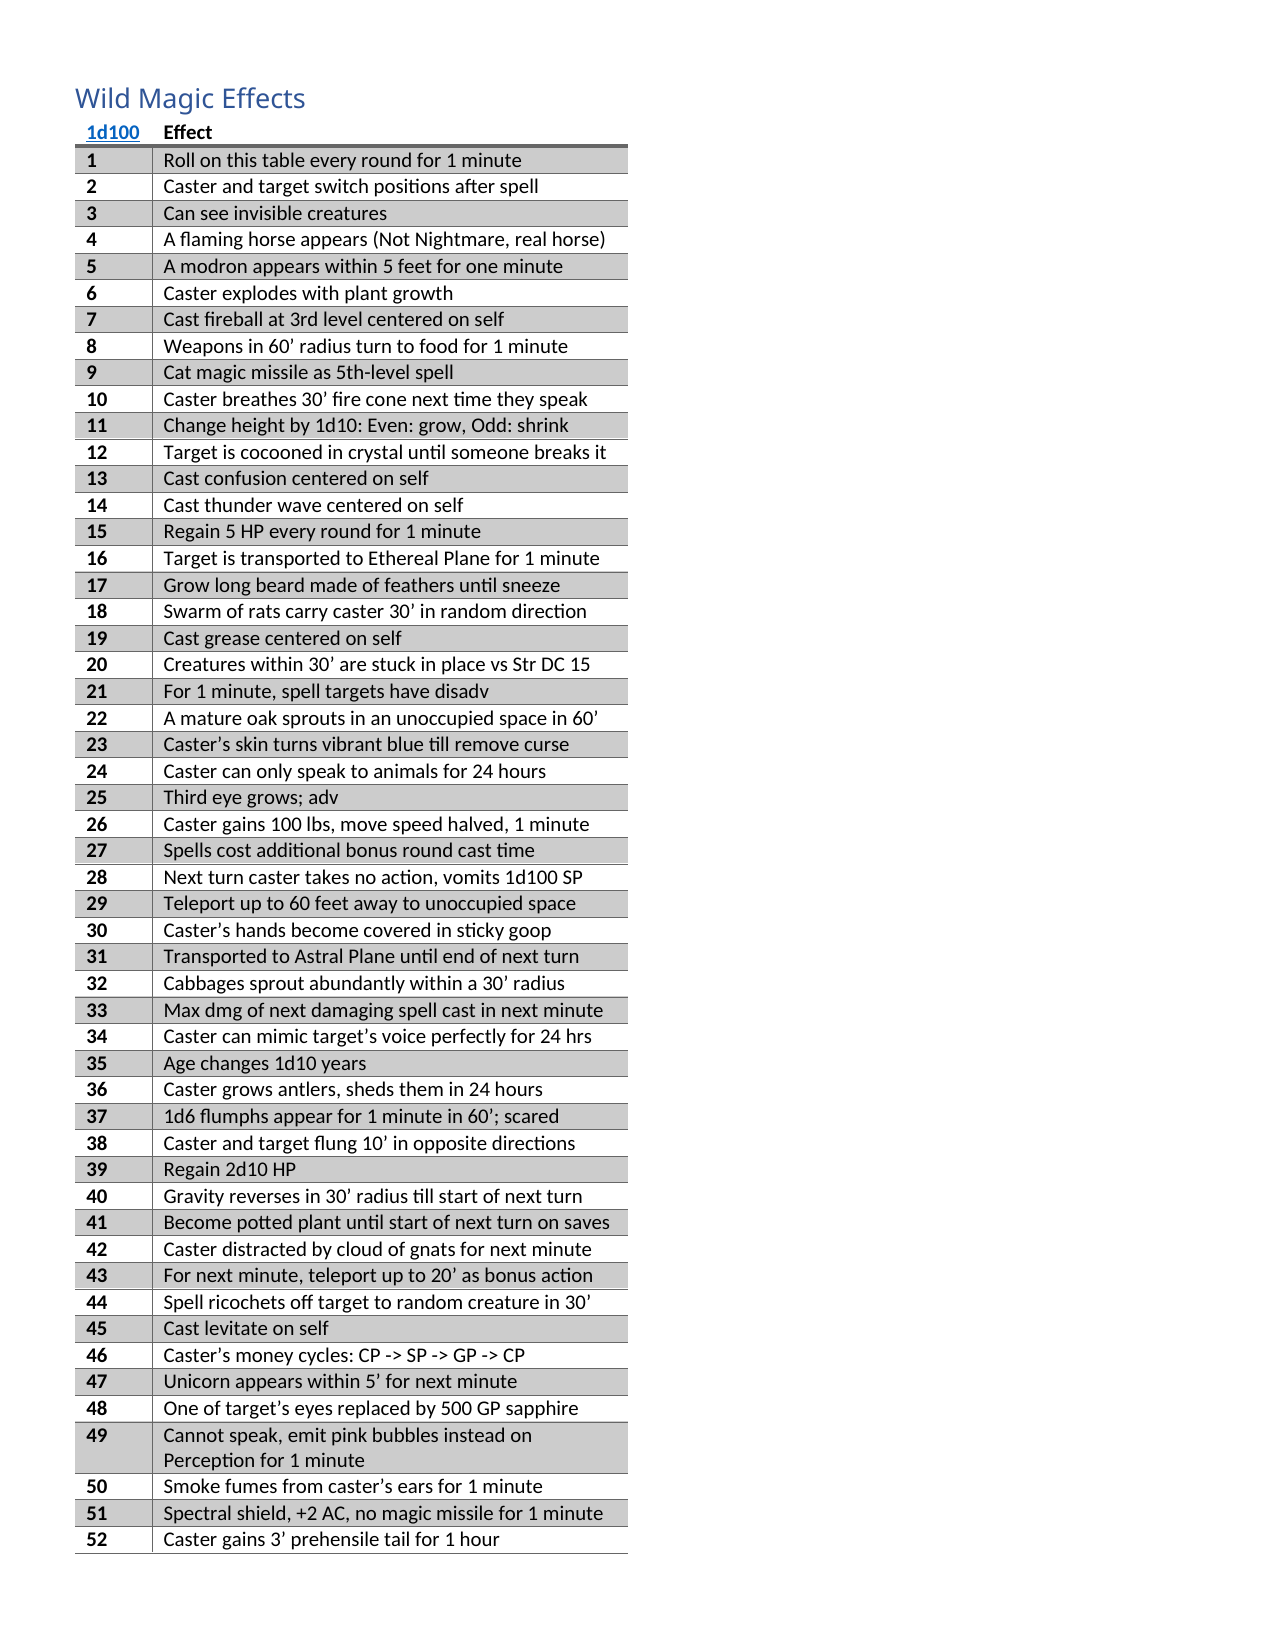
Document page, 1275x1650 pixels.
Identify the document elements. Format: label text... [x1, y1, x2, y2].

table_cell Third eye grows; adv [153, 785, 628, 810]
table_cell Caster’s hands become covered in sticky goop [153, 918, 628, 943]
table_cell A flaming horse appears (Not Nightmare, real horse) [153, 227, 628, 253]
table_cell 10 [75, 386, 152, 412]
table_cell 48 [75, 1396, 152, 1421]
table_cell Roll on this table every round for 1 minute [153, 148, 628, 173]
table_cell 37 [75, 1104, 152, 1129]
table_cell 2 [75, 174, 152, 199]
table_cell 22 [75, 705, 152, 731]
table_cell 44 [75, 1290, 152, 1315]
table_cell 33 [75, 998, 152, 1023]
table_cell 52 [75, 1527, 152, 1552]
subtitle Wild Magic Effects [75, 79, 1200, 116]
table_cell Target is cocooned in crystal until someone breaks it [153, 440, 628, 465]
table_cell 31 [75, 944, 152, 970]
table_cell One of target’s eyes replaced by 500 GP sapphire [153, 1396, 628, 1421]
table_cell 1 [75, 148, 152, 173]
table_cell A mature oak sprouts in an unoccupied space in 60’ [153, 705, 628, 731]
table_cell 13 [75, 466, 152, 492]
table_cell Cast confusion centered on self [153, 466, 628, 492]
table_cell Caster and target switch positions after spell [153, 174, 628, 199]
table_cell 35 [75, 1051, 152, 1076]
table_cell Change height by 1d10: Even: grow, Odd: shrink [153, 413, 628, 438]
table_cell Smoke fumes from caster’s ears for 1 minute [153, 1474, 628, 1499]
table_cell Caster breathes 30’ fire cone next time they speak [153, 386, 628, 412]
table_cell A modron appears within 5 feet for one minute [153, 254, 628, 279]
table_cell Spell ricochets off target to random creature in 30’ [153, 1290, 628, 1315]
table_cell 41 [75, 1210, 152, 1235]
table_cell 28 [75, 865, 152, 890]
table_cell 38 [75, 1130, 152, 1156]
table_cell 8 [75, 333, 152, 359]
table_cell 36 [75, 1077, 152, 1103]
table_cell Cabbages sprout abundantly within a 30’ radius [153, 971, 628, 996]
table_cell 47 [75, 1369, 152, 1395]
table_cell 50 [75, 1474, 152, 1499]
table_cell 9 [75, 360, 152, 385]
table_cell Cast levitate on self [153, 1316, 628, 1342]
table_cell Caster and target flung 10’ in opposite directions [153, 1130, 628, 1156]
table_cell 16 [75, 546, 152, 571]
table_cell 23 [75, 732, 152, 757]
table_cell Creatures within 30’ are stuck in place vs Str DC 15 [153, 652, 628, 678]
table_cell Become potted plant until start of next turn on saves [153, 1210, 628, 1235]
table_cell Weapons in 60’ radius turn to food for 1 minute [153, 333, 628, 359]
table_cell Spectral shield, +2 AC, no magic missile for 1 minute [153, 1500, 628, 1526]
table_cell 14 [75, 493, 152, 518]
table_cell 12 [75, 440, 152, 465]
table_cell 19 [75, 626, 152, 651]
table_cell For next minute, teleport up to 20’ as bonus action [153, 1263, 628, 1288]
table_cell Grow long beard made of feathers until sneeze [153, 573, 628, 598]
table_cell Regain 5 HP every round for 1 minute [153, 519, 628, 545]
table_cell 4 [75, 227, 152, 253]
table_cell Caster grows antlers, sheds them in 24 hours [153, 1077, 628, 1103]
table_cell 24 [75, 758, 152, 784]
table_cell 1d6 flumphs appear for 1 minute in 60’; scared [153, 1104, 628, 1129]
table_cell 27 [75, 838, 152, 863]
table_cell 40 [75, 1183, 152, 1209]
table_cell Target is transported to Ethereal Plane for 1 minute [153, 546, 628, 571]
table_cell Caster’s skin turns vibrant blue till remove curse [153, 732, 628, 757]
table_cell Max dmg of next damaging spell cast in next minute [153, 998, 628, 1023]
table_cell 26 [75, 811, 152, 837]
table_cell Cannot speak, emit pink bubbles instead on Perception for 1 minute [153, 1423, 628, 1473]
table_cell 34 [75, 1024, 152, 1049]
table_cell 32 [75, 971, 152, 996]
table_cell Caster can mimic target’s voice perfectly for 24 hrs [153, 1024, 628, 1049]
table_header Effect [152, 119, 628, 144]
table_cell 6 [75, 280, 152, 306]
table_cell Cat magic missile as 5th-level spell [153, 360, 628, 385]
table_cell Caster distracted by cloud of gnats for next minute [153, 1236, 628, 1262]
table_cell 15 [75, 519, 152, 545]
table_cell Age changes 1d10 years [153, 1051, 628, 1076]
table_cell For 1 minute, spell targets have disadv [153, 679, 628, 704]
table_cell 39 [75, 1157, 152, 1182]
table_cell Unicorn appears within 5’ for next minute [153, 1369, 628, 1395]
table_cell Caster explodes with plant growth [153, 280, 628, 306]
table_cell 18 [75, 599, 152, 624]
table_cell 46 [75, 1343, 152, 1368]
table_cell 17 [75, 573, 152, 598]
table_cell Next turn caster takes no action, vomits 1d100 SP [153, 865, 628, 890]
table_cell Caster gains 3’ prehensile tail for 1 hour [153, 1527, 628, 1552]
table_cell Caster’s money cycles: CP -> SP -> GP -> CP [153, 1343, 628, 1368]
table_cell 42 [75, 1236, 152, 1262]
table_cell Transported to Astral Plane until end of next turn [153, 944, 628, 970]
table_cell 21 [75, 679, 152, 704]
table_cell Cast fireball at 3rd level centered on self [153, 307, 628, 332]
table_cell 30 [75, 918, 152, 943]
table_cell 43 [75, 1263, 152, 1288]
table_cell 20 [75, 652, 152, 678]
table_cell 29 [75, 891, 152, 917]
table_cell 49 [75, 1423, 152, 1473]
table_cell 11 [75, 413, 152, 438]
table_cell Regain 2d10 HP [153, 1157, 628, 1182]
table_cell Teleport up to 60 feet away to unoccupied space [153, 891, 628, 917]
table_cell Gravity reverses in 30’ radius till start of next turn [153, 1183, 628, 1209]
table_cell Spells cost additional bonus round cast time [153, 838, 628, 863]
table_cell 51 [75, 1500, 152, 1526]
table_cell Swarm of rats carry caster 30’ in random direction [153, 599, 628, 624]
table_cell 25 [75, 785, 152, 810]
table_cell Can see invisible creatures [153, 201, 628, 226]
table_cell 7 [75, 307, 152, 332]
table_cell 3 [75, 201, 152, 226]
table_cell 45 [75, 1316, 152, 1342]
table_cell 5 [75, 254, 152, 279]
table_cell Cast thunder wave centered on self [153, 493, 628, 518]
table_cell Cast grease centered on self [153, 626, 628, 651]
table_cell Caster can only speak to animals for 24 hours [153, 758, 628, 784]
table_cell Caster gains 100 lbs, move speed halved, 1 minute [153, 811, 628, 837]
table_header 1d100 [75, 119, 152, 144]
